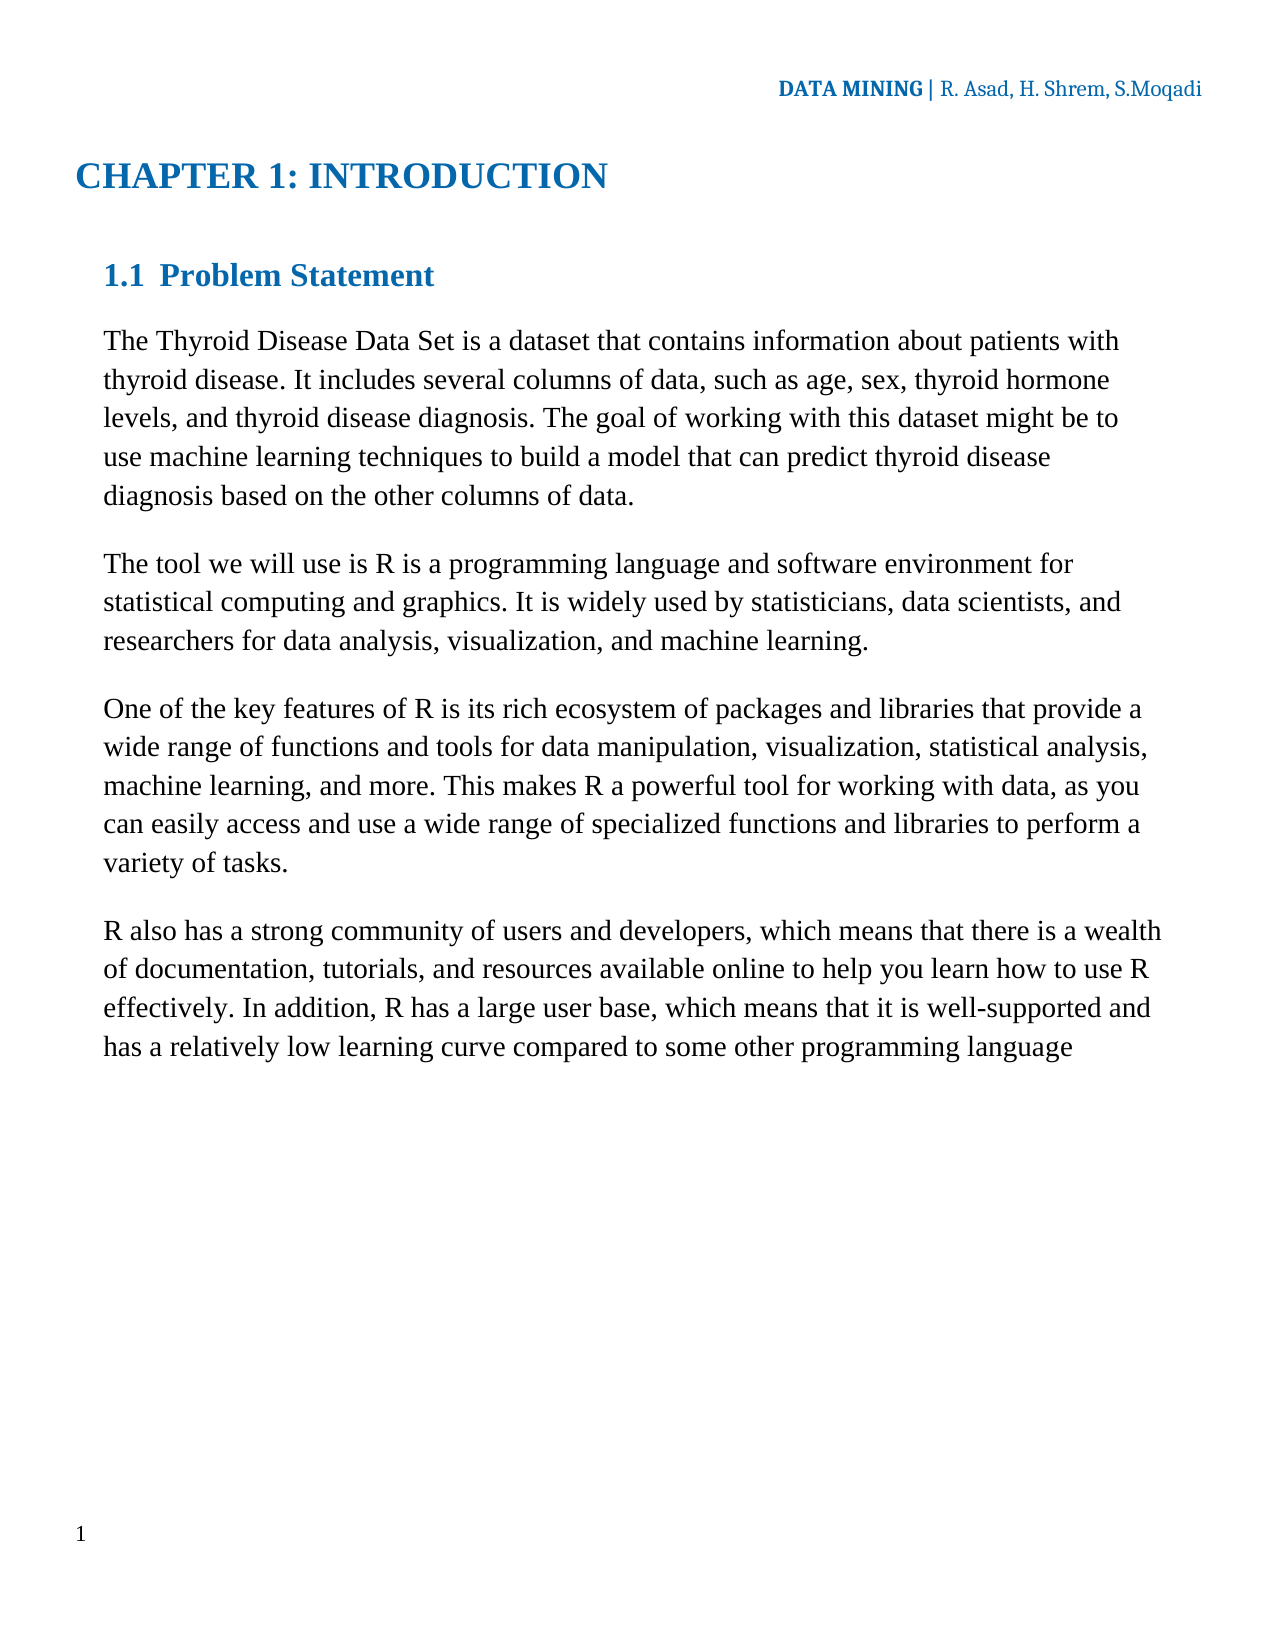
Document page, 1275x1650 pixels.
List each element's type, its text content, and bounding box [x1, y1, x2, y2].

subtitle CHAPTER 1: INTRODUCTION [75, 153, 1225, 196]
text The tool we will use is R is a programming language and software environment for statistical computing and graphics. It is widely used by statisticians, data scientists, and researchers for data analysis, visualization, and machine learning. [103, 546, 1163, 656]
text One of the key features of R is its rich ecosystem of packages and libraries that provide a wide range of functions and tools for data manipulation, visualization, statistical analysis, machine learning, and more. This makes R a powerful tool for working with data, as you can easily access and use a wide range of specialized functions and libraries to perform a variety of tasks. [103, 691, 1163, 878]
text R also has a strong community of users and developers, which means that there is a wealth of documentation, tutorials, and resources available online to help you learn how to use R effectively. In addition, R has a large user base, which means that it is well-supported and has a relatively low learning curve compared to some other programming language [103, 913, 1163, 1062]
subtitle Problem Statement [103, 256, 1225, 294]
text The Thyroid Disease Data Set is a dataset that contains information about patients with thyroid disease. It includes several columns of data, such as age, sex, thyroid hormone levels, and thyroid disease diagnosis. The goal of working with this dataset might be to use machine learning techniques to build a model that can predict thyroid disease diagnosis based on the other columns of data. [103, 323, 1163, 511]
